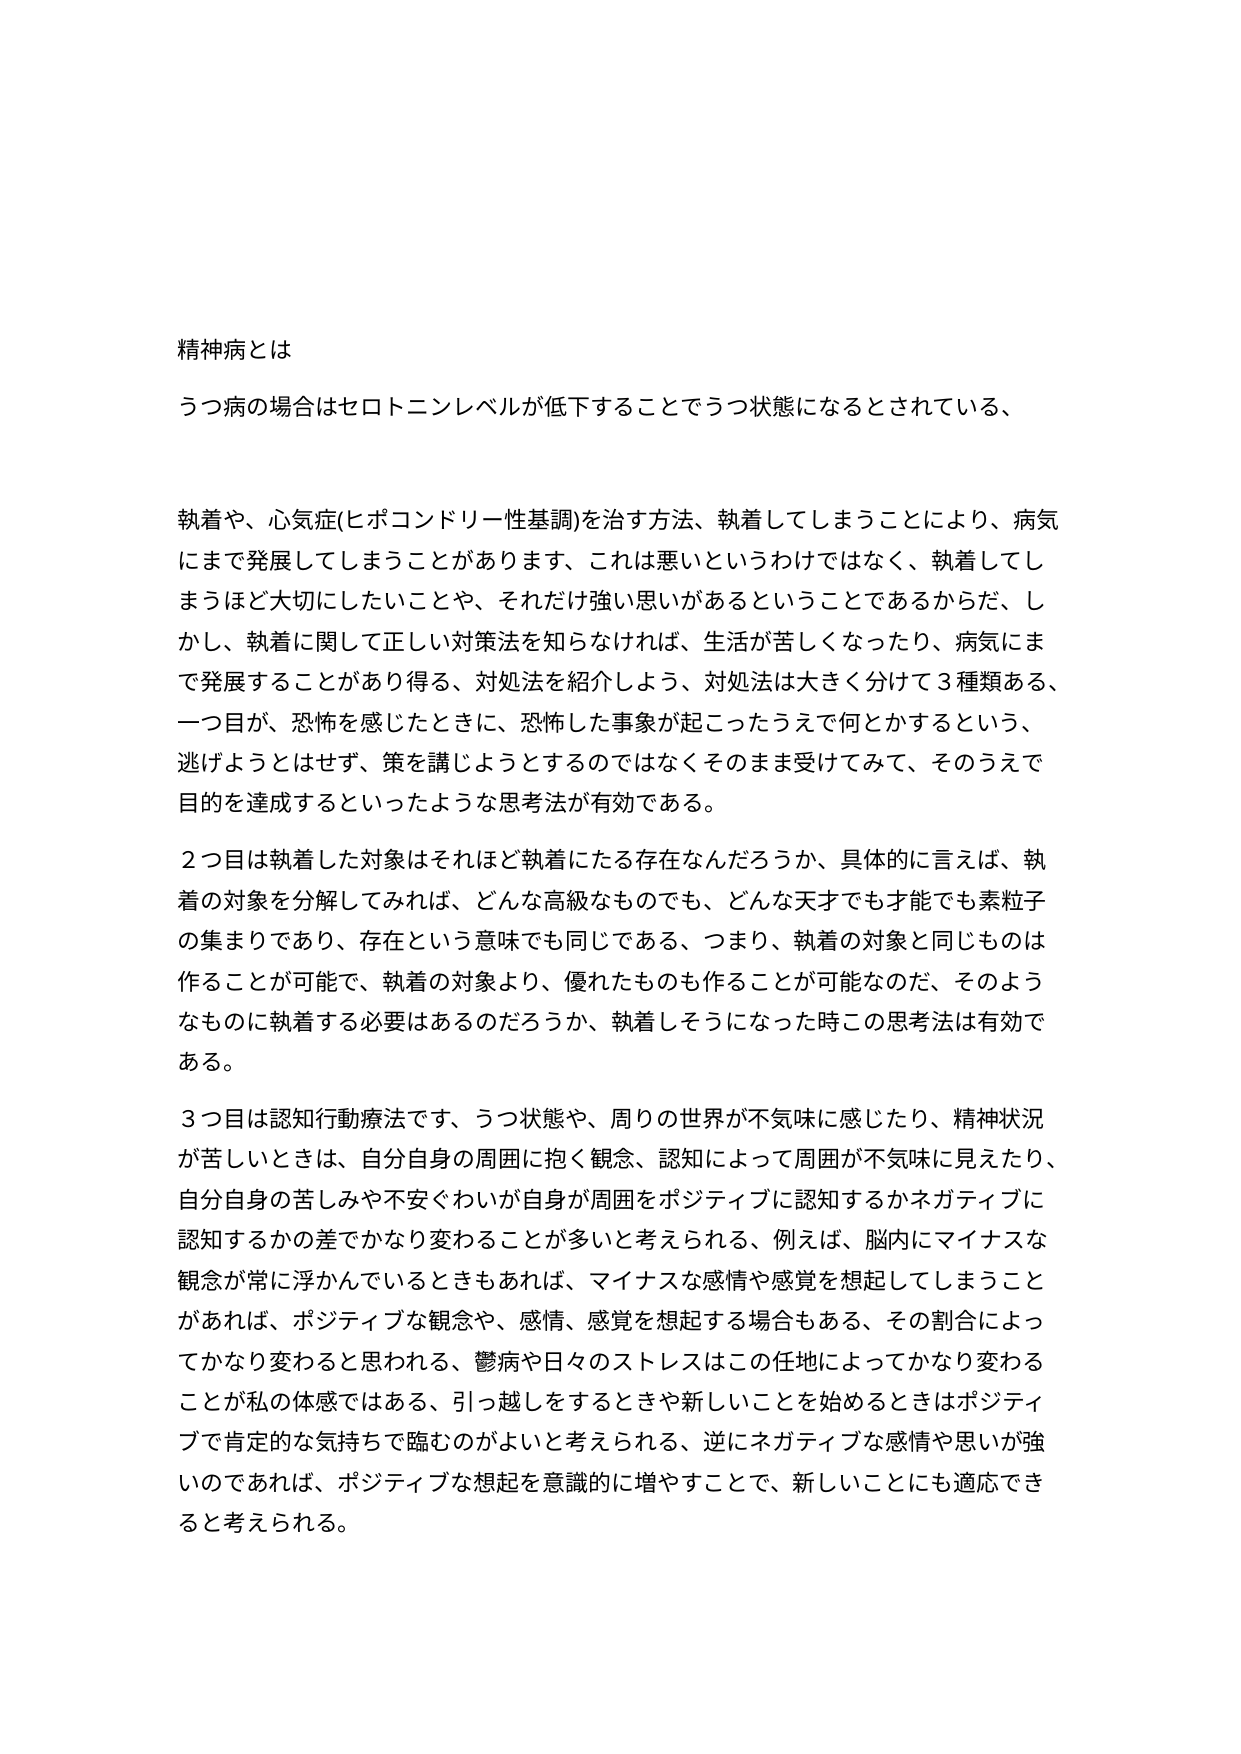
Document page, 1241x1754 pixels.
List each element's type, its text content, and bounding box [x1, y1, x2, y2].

text うつ病の場合はセロトニンレベルが低下することでうつ状態になるとされている、 [177, 387, 1063, 424]
text ３つ目は認知行動療法です、うつ状態や、周りの世界が不気味に感じたり、精神状況が苦しいときは、自分自身の周囲に抱く観念、認知によって周囲が不気味に見えたり、自分自身の苦しみや不安ぐわいが自身が周囲をポジティブに認知するかネガティブに認知するかの差でかなり変わることが多いと考えられる、例えば、脳内にマイナスな観念が常に浮かんでいるときもあれば、マイナスな感情や感覚を想起してしまうことがあれば、ポジティブな観念や、感情、感覚を想起する場合もある、その割合によってかなり変わると思われる、鬱病や日々のストレスはこの任地によってかなり変わることが私の体感ではある、引っ越しをするときや新しいことを始めるときはポジティブで肯定的な気持ちで臨むのがよいと考えられる、逆にネガティブな感情や思いが強いのであれば、ポジティブな想起を意識的に増やすことで、新しいことにも適応できると考えられる。 [177, 1099, 1063, 1541]
text 精神病とは [177, 330, 1063, 368]
text ２つ目は執着した対象はそれほど執着にたる存在なんだろうか、具体的に言えば、執着の対象を分解してみれば、どんな高級なものでも、どんな天才でも才能でも素粒子の集まりであり、存在という意味でも同じである、つまり、執着の対象と同じものは作ることが可能で、執着の対象より、優れたものも作ることが可能なのだ、そのようなものに執着する必要はあるのだろうか、執着しそうになった時この思考法は有効である。 [177, 840, 1063, 1079]
text 執着や、心気症(ヒポコンドリー性基調)を治す方法、執着してしまうことにより、病気にまで発展してしまうことがあります、これは悪いというわけではなく、執着してしまうほど大切にしたいことや、それだけ強い思いがあるということであるからだ、しかし、執着に関して正しい対策法を知らなければ、生活が苦しくなったり、病気にまで発展することがあり得る、対処法を紹介しよう、対処法は大きく分けて３種類ある、一つ目が、恐怖を感じたときに、恐怖した事象が起こったうえで何とかするという、逃げようとはせず、策を講じようとするのではなくそのまま受けてみて、そのうえで目的を達成するといったような思考法が有効である。 [177, 500, 1063, 821]
